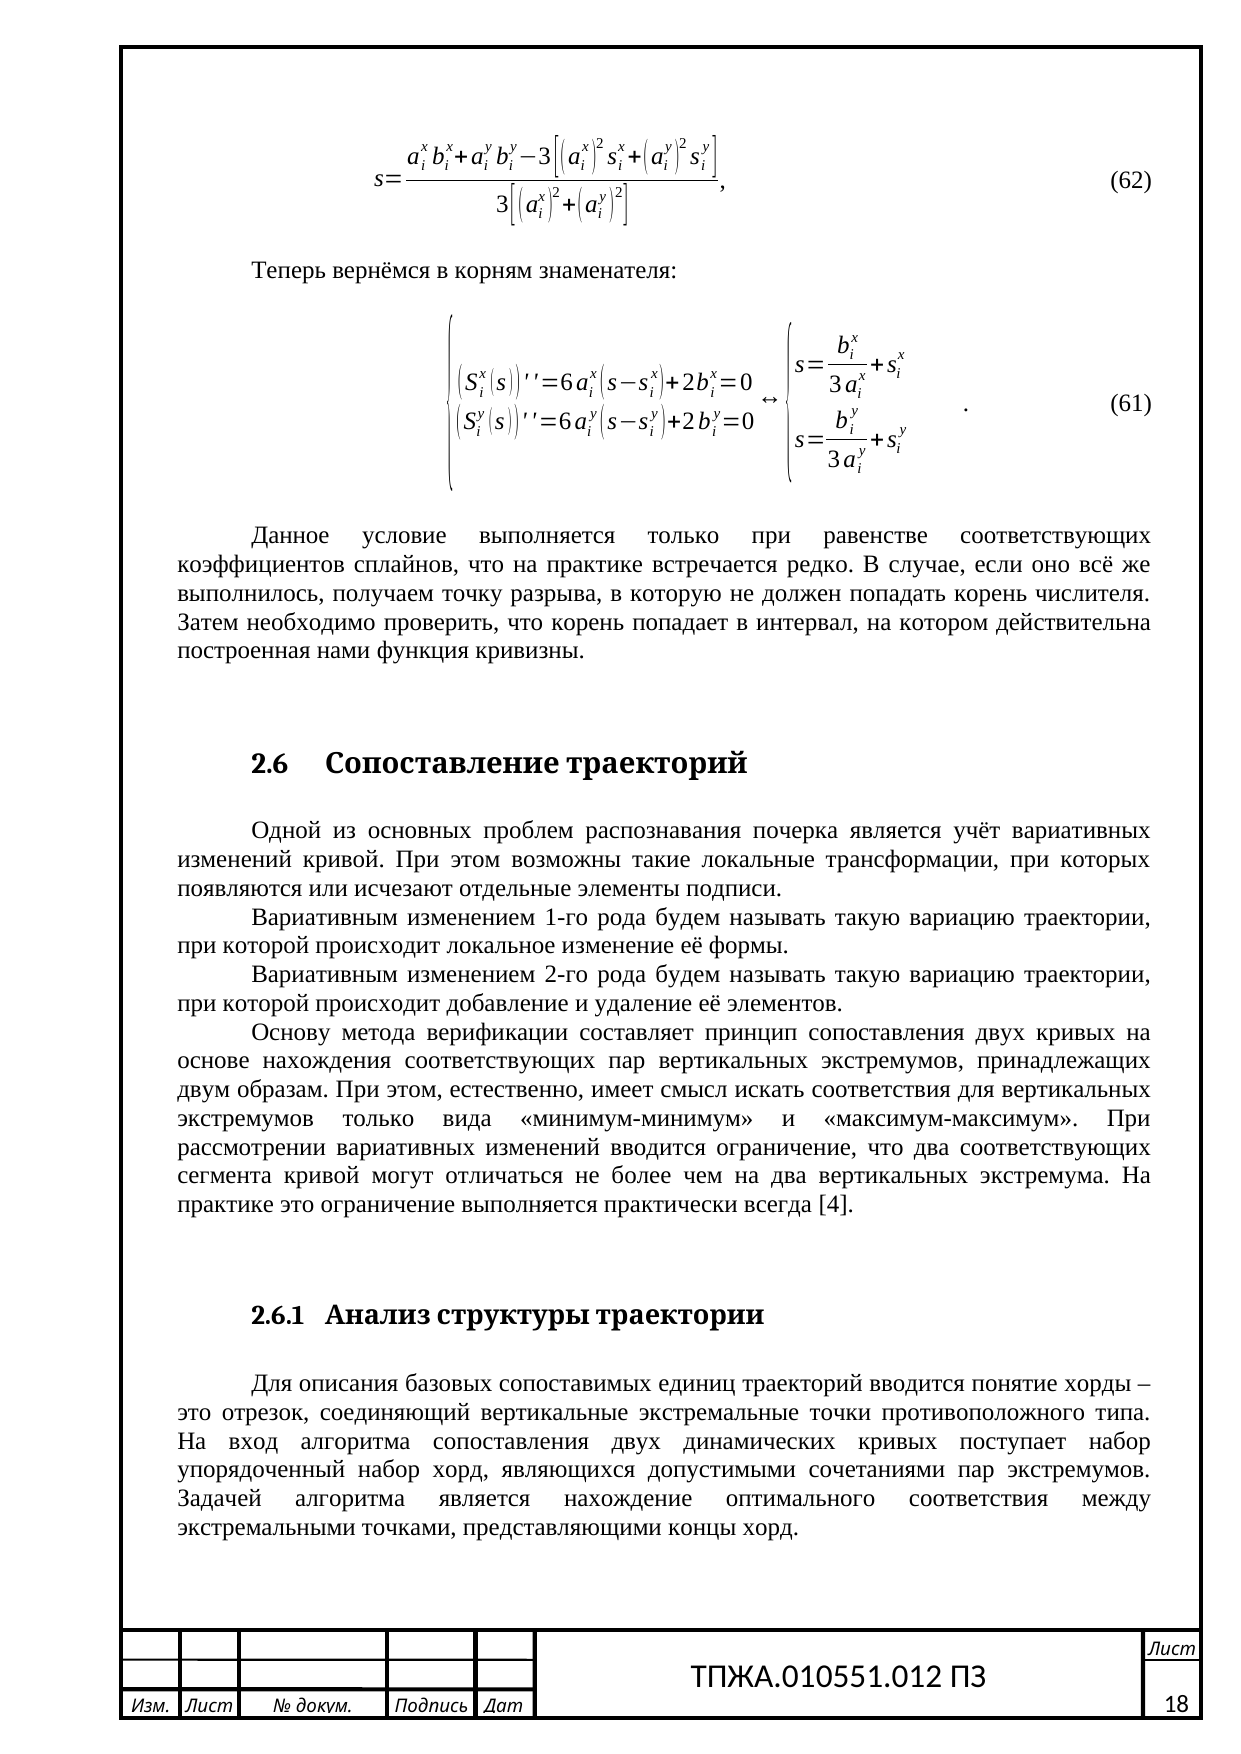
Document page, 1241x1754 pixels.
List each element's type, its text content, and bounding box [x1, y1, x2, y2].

text Вариативным изменением 2-го рода будем называть такую вариацию траектории, при которой происходит добавление и удаление её элементов. [177, 959, 1152, 1017]
text Вариативным изменением 1-го рода будем называть такую вариацию траектории, при которой происходит локальное изменение её формы. [177, 902, 1152, 959]
text , (62) [177, 133, 1152, 226]
text . (61) [177, 313, 1152, 492]
subtitle Сопоставление траекторий [177, 747, 1152, 780]
text Основу метода верификации составляет принцип сопоставления двух кривых на основе нахождения соответствующих пар вертикальных экстремумов, принадлежащих двум образам. При этом, естественно, имеет смысл искать соответствия для вертикальных экстремумов только вида «минимум-минимум» и «максимум-максимум». При рассмотрении вариативных изменений вводится ограничение, что два соответствующих сегмента кривой могут отличаться не более чем на два вертикальных экстремума. На практике это ограничение выполняется практически всегда [4]. [177, 1017, 1152, 1218]
text Одной из основных проблем распознавания почерка является учёт вариативных изменений кривой. При этом возможны такие локальные трансформации, при которых появляются или исчезают отдельные элементы подписи. [177, 815, 1152, 902]
text Данное условие выполняется только при равенстве соответствующих коэффициентов сплайнов, что на практике встречается редко. В случае, если оно всё же выполнилось, получаем точку разрыва, в которую не должен попадать корень числителя. Затем необходимо проверить, что корень попадает в интервал, на котором действительна построенная нами функция кривизны. [177, 521, 1152, 664]
subtitle Анализ структуры траектории [177, 1300, 1152, 1332]
text Для описания базовых сопоставимых единиц траекторий вводится понятие хорды – это отрезок, соединяющий вертикальные экстремальные точки противоположного типа. На вход алгоритма сопоставления двух динамических кривых поступает набор упорядоченный набор хорд, являющихся допустимыми сочетаниями пар экстремумов. Задачей алгоритма является нахождение оптимального соответствия между экстремальными точками, представляющими концы хорд. [177, 1368, 1152, 1541]
text Теперь вернёмся в корням знаменателя: [177, 255, 1152, 284]
